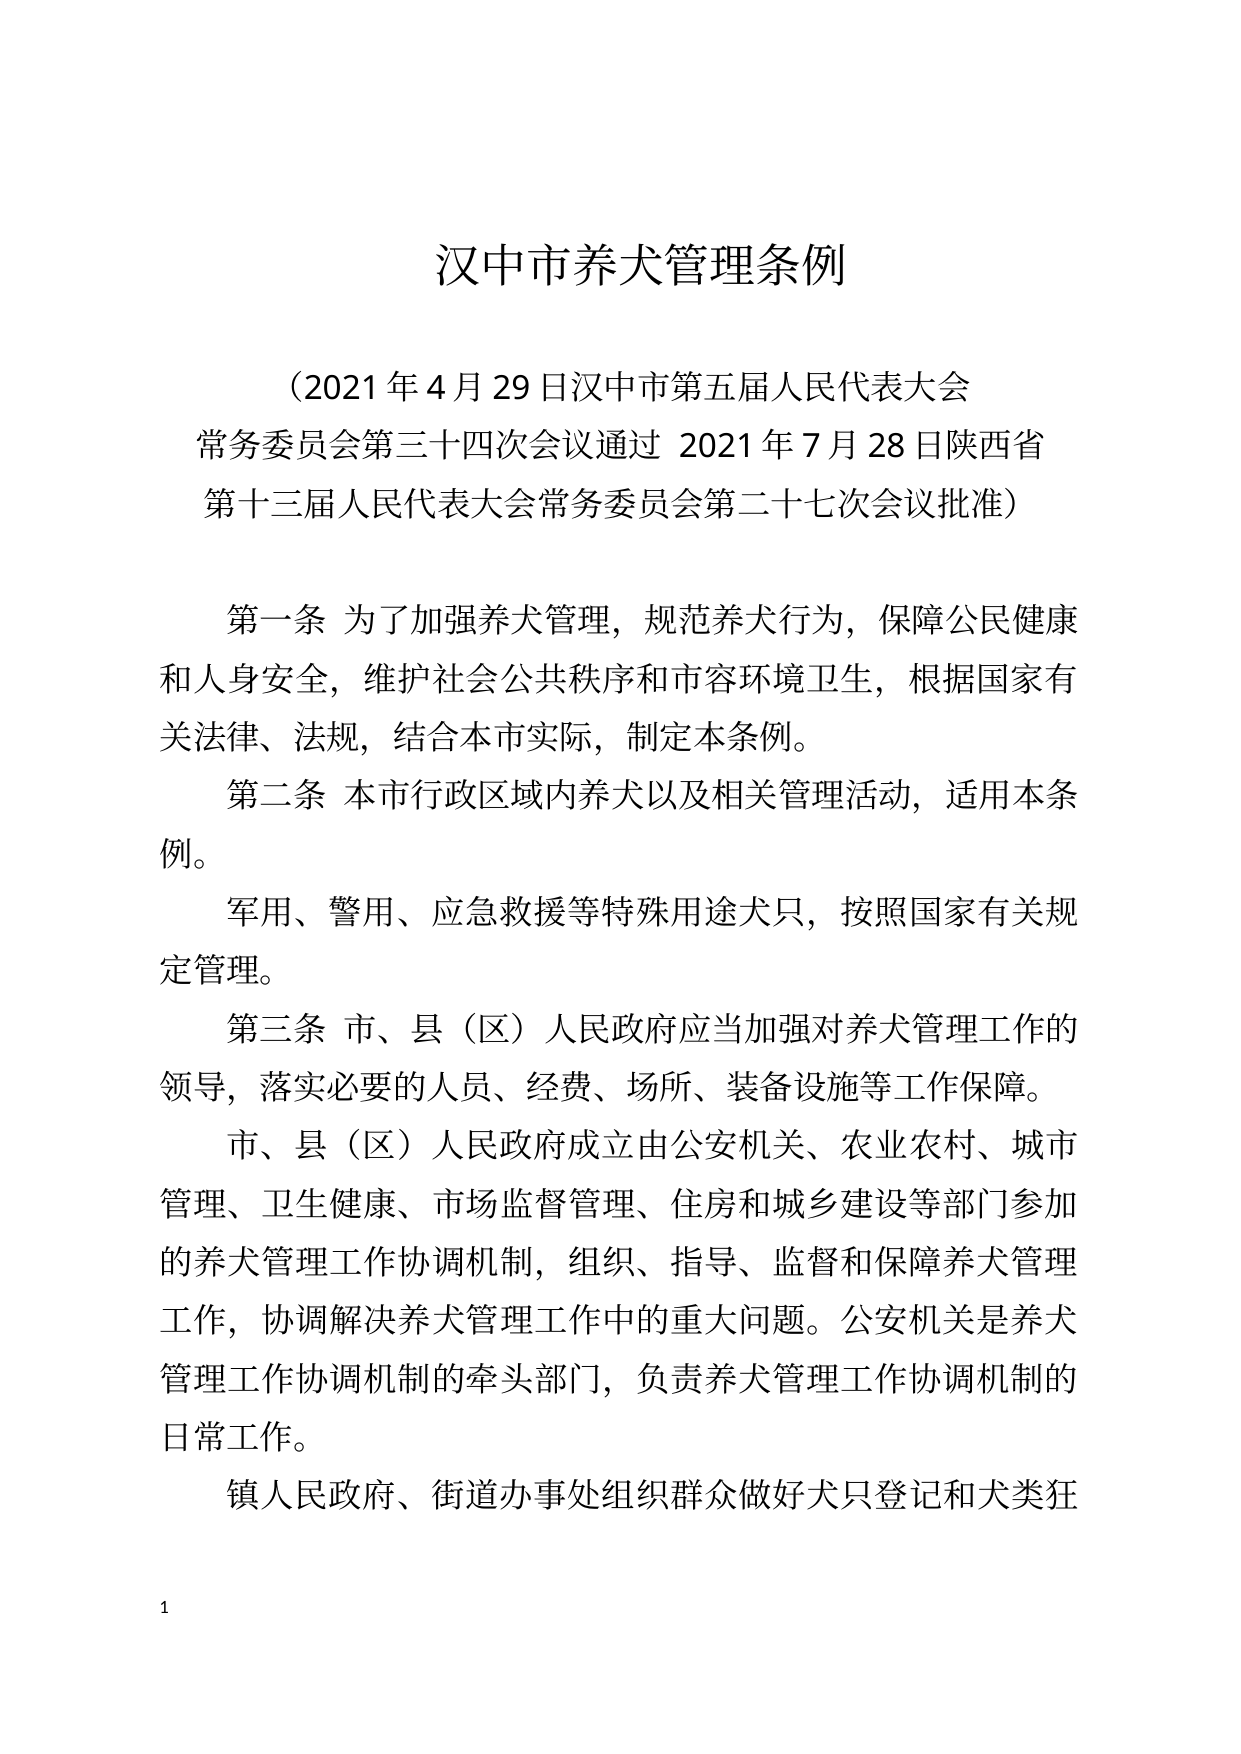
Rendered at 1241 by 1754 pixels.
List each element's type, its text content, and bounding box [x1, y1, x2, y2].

text 常务委员会第三十四次会议通过 2021年7月28日陕西省 [159, 411, 1081, 469]
text 第二条 本市行政区域内养犬以及相关管理活动，适用本条例。 [159, 761, 1081, 878]
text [159, 1461, 1081, 1519]
text 第一条 为了加强养犬管理，规范养犬行为，保障公民健康和人身安全，维护社会公共秩序和市容环境卫生，根据国家有关法律、法规，结合本市实际，制定本条例。 [159, 586, 1081, 761]
text 汉中市养犬管理条例 [159, 236, 1081, 294]
text 第十三届人民代表大会常务委员会第二十七次会议批准） [159, 469, 1081, 528]
text 军用、警用、应急救援等特殊用途犬只，按照国家有关规定管理。 [159, 878, 1081, 994]
text 市、县（区）人民政府成立由公安机关、农业农村、城市管理、卫生健康、市场监督管理、住房和城乡建设等部门参加的养犬管理工作协调机制，组织、指导、监督和保障养犬管理工作，协调解决养犬管理工作中的重大问题。公安机关是养犬管理工作协调机制的牵头部门，负责养犬管理工作协调机制的日常工作。 [159, 1111, 1081, 1461]
text 第三条 市、县（区）人民政府应当加强对养犬管理工作的领导，落实必要的人员、经费、场所、装备设施等工作保障。 [159, 994, 1081, 1111]
text （2021年4月29日汉中市第五届人民代表大会 [159, 353, 1081, 411]
